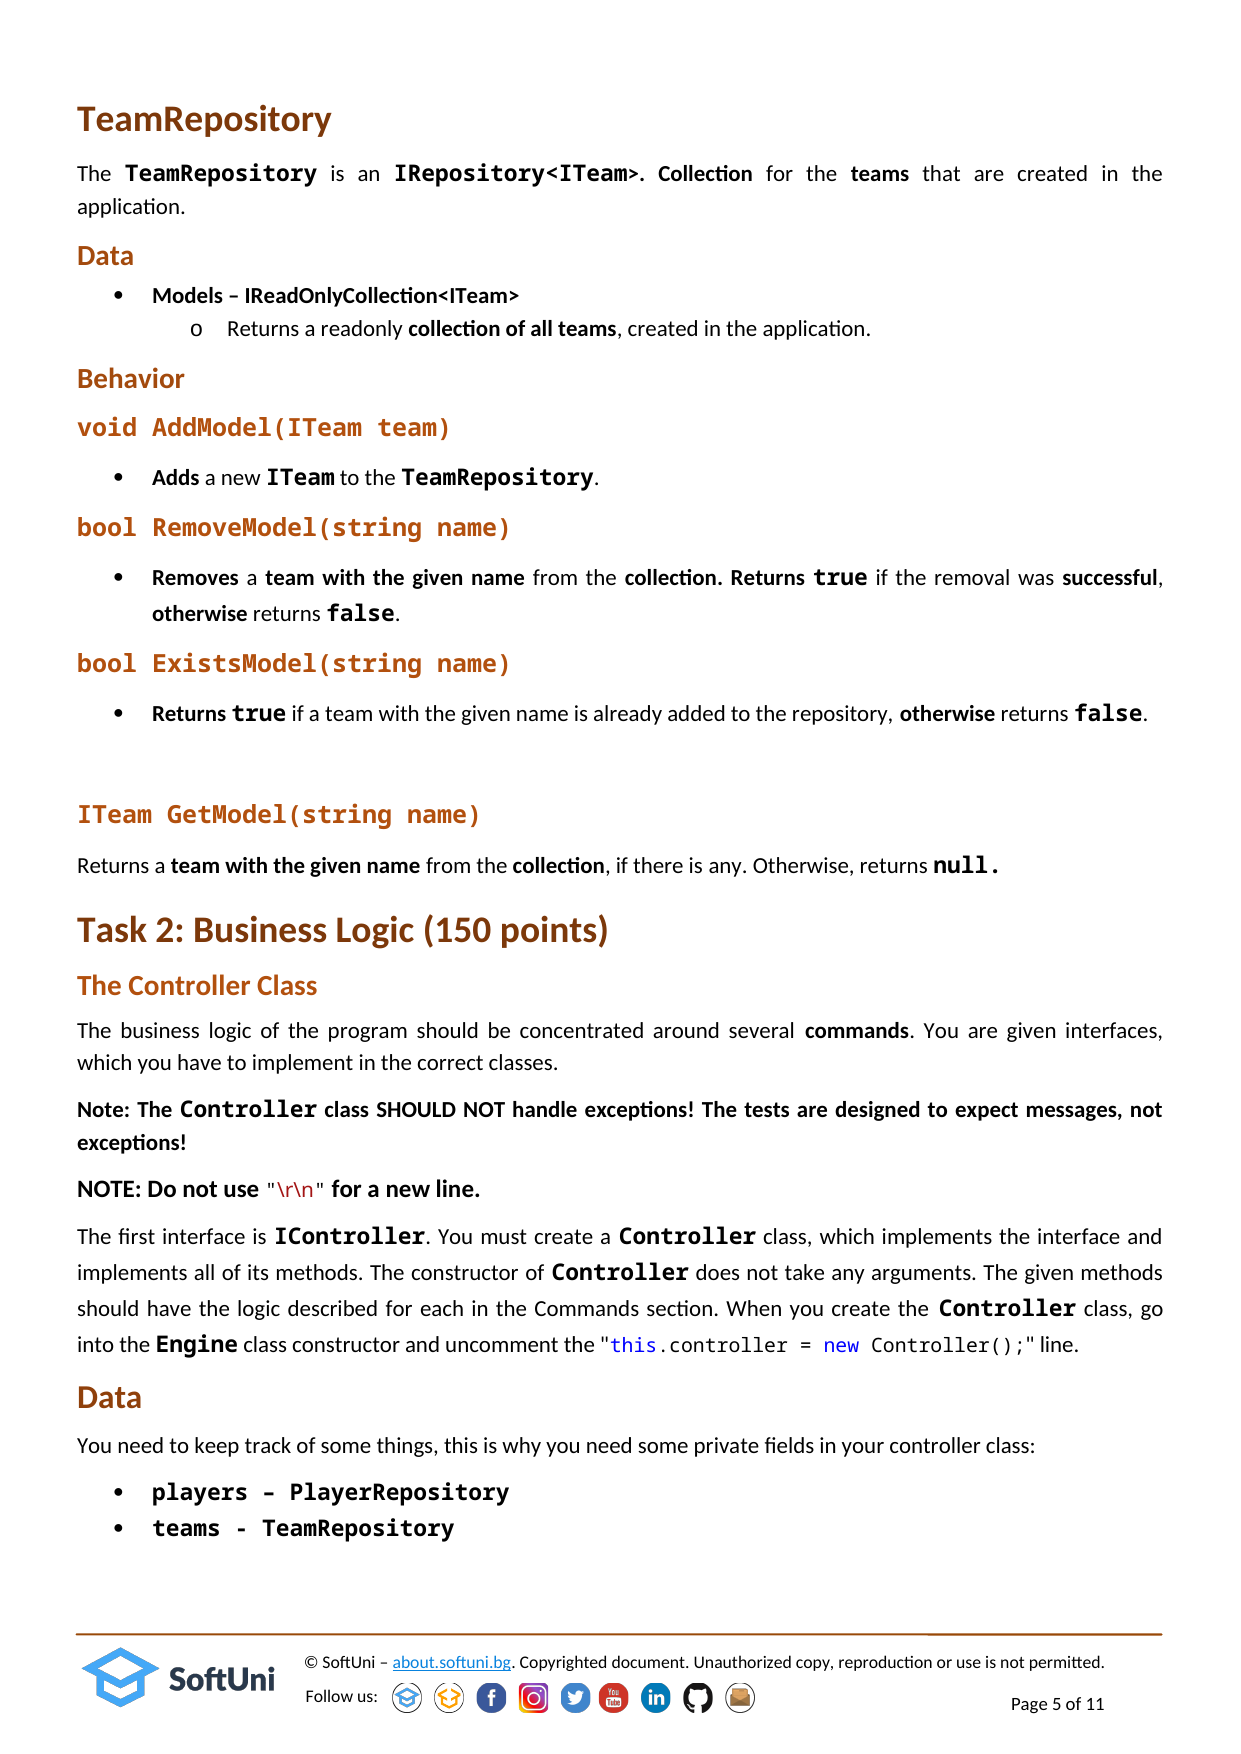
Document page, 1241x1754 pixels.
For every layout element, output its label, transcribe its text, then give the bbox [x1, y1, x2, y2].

list Removes a team with the given name from the collection. Returns true if the removal was successful, otherwise returns false. [114, 561, 1163, 628]
text The first interface is IController. You must create a Controller class, which implements the interface and implements all of its methods. The constructor of Controller does not take any arguments. The given methods should have the logic described for each in the Commands section. When you create the Controller class, go into the Engine class constructor and uncomment the "this.controller = new Controller();" line. [77, 1220, 1163, 1359]
text ITeam GetModel(string name) [77, 797, 1163, 831]
text The business logic of the program should be concentrated around several commands. You are given interfaces, which you have to implement in the correct classes. [77, 1016, 1163, 1076]
picture [725, 1683, 755, 1713]
picture [598, 1683, 629, 1713]
text You need to keep track of some things, this is why you need some private fields in your controller class: [77, 1432, 1163, 1460]
picture [561, 1683, 591, 1713]
subtitle TeamRepository [77, 95, 1163, 141]
list Models – IReadOnlyCollection<ITeam> [114, 282, 1163, 310]
text Data [77, 1377, 1163, 1417]
list teams - TeamRepository [114, 1512, 1163, 1543]
text bool ExistsModel(string name) [77, 645, 1163, 679]
text The Controller Class [77, 967, 1163, 1002]
subtitle Behavior [77, 360, 1163, 396]
list players – PlayerRepository [114, 1476, 1163, 1508]
picture [434, 1683, 464, 1713]
picture [518, 1683, 549, 1713]
list Adds a new ITeam to the TeamRepository. [114, 461, 1163, 492]
text void AddModel(ITeam team) [77, 409, 1163, 443]
subtitle Data [77, 237, 1163, 272]
picture [664, 1683, 671, 1691]
text The TeamRepository is an IRepository<ITeam>. Collection for the teams that are created in the application. [77, 156, 1163, 220]
picture [641, 1683, 648, 1691]
text Returns a team with the given name from the collection, if there is any. Otherwise, returns null. [77, 849, 1163, 880]
picture [75, 1642, 281, 1713]
text Note: The Controller class SHOULD NOT handle exceptions! The tests are designed to expect messages, not exceptions! [77, 1093, 1163, 1156]
text bool RemoveModel(string name) [77, 509, 1163, 543]
list Returns true if a team with the given name is already added to the repository, otherwise returns false. [114, 697, 1163, 728]
picture [476, 1683, 507, 1713]
picture [683, 1683, 713, 1713]
picture [641, 1704, 650, 1713]
text NOTE: Do not use "\r\n" for a new line. [77, 1173, 1163, 1203]
list Returns a readonly collection of all teams, created in the application. [189, 314, 1163, 343]
picture [662, 1704, 671, 1713]
picture [392, 1683, 422, 1713]
picture [655, 1695, 664, 1704]
subtitle Task 2: Business Logic (150 points) [77, 906, 1163, 951]
